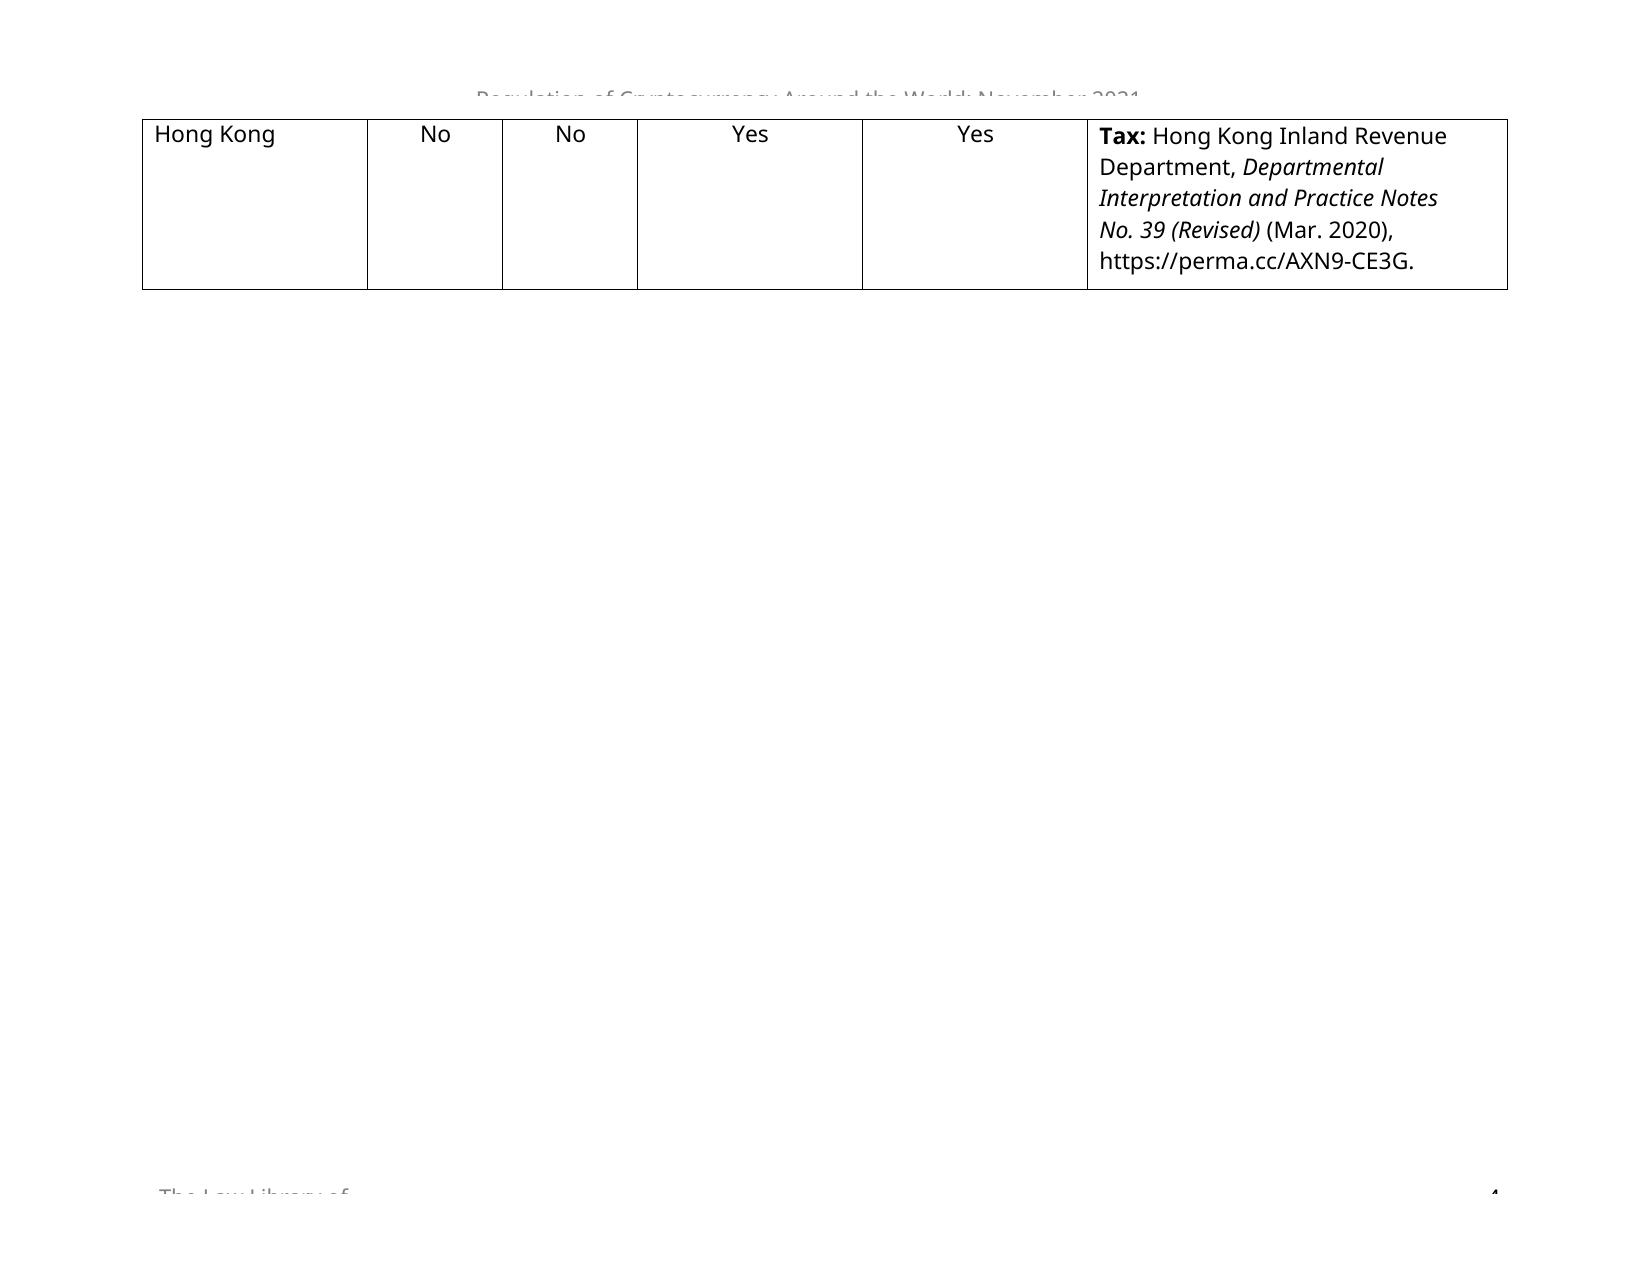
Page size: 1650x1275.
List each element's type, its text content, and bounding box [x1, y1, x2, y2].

table_cell No [368, 120, 502, 289]
table_cell Hong Kong [143, 120, 367, 289]
table_cell Tax: Hong Kong Inland Revenue Department, Departmental Interpretation and Practice Notes No. 39 (Revised) (Mar. 2020), https://perma.cc/AXN9-CE3G. [1088, 120, 1507, 289]
table_cell No [503, 120, 637, 289]
table_cell Yes [863, 120, 1087, 289]
table_cell Yes [638, 120, 862, 289]
